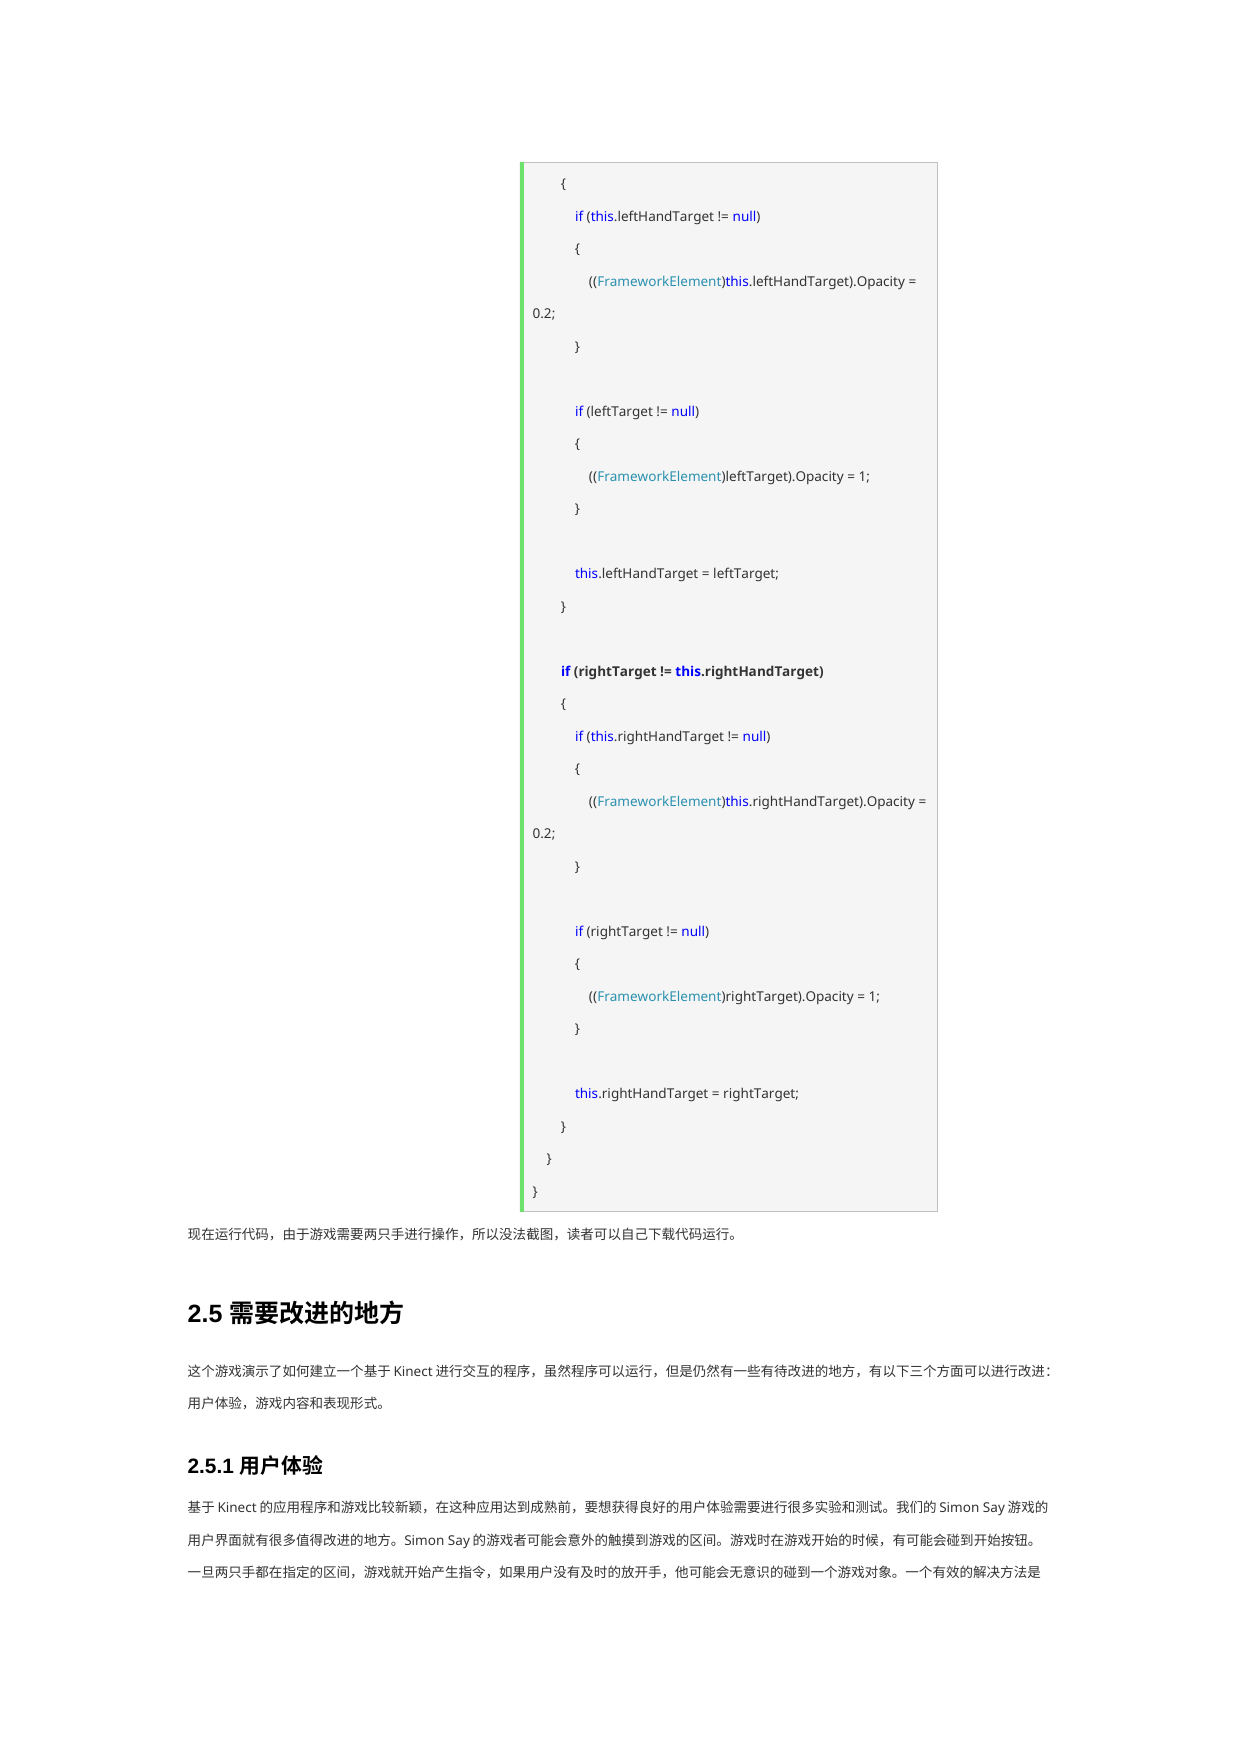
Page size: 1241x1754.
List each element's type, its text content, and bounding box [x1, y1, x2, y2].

text if (leftTarget != null) [524, 389, 937, 422]
text } [524, 1137, 937, 1169]
text } [524, 1104, 937, 1137]
text { [524, 747, 937, 779]
text if (this.leftHandTarget != null) [524, 194, 937, 227]
text } [524, 1169, 937, 1211]
text if (rightTarget != null) [524, 909, 937, 942]
text } [524, 324, 937, 357]
text 现在运行代码，由于游戏需要两只手进行操作，所以没法截图，读者可以自己下载代码运行。 [187, 1217, 1053, 1250]
text 2.5.1 用户体验 [187, 1448, 1053, 1481]
text ((FrameworkElement)this.leftHandTarget).Opacity = 0.2; [524, 259, 937, 324]
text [187, 1491, 1053, 1588]
text } [524, 844, 937, 877]
text 这个游戏演示了如何建立一个基于Kinect进行交互的程序，虽然程序可以运行，但是仍然有一些有待改进的地方，有以下三个方面可以进行改进：用户体验，游戏内容和表现形式。 [187, 1354, 1053, 1419]
text { [524, 227, 937, 259]
text { [524, 682, 937, 714]
text } [524, 487, 937, 519]
text } [524, 584, 937, 617]
text { [524, 942, 937, 974]
text ((FrameworkElement)this.rightHandTarget).Opacity = 0.2; [524, 779, 937, 844]
text ((FrameworkElement)rightTarget).Opacity = 1; [524, 974, 937, 1007]
text { [524, 163, 937, 194]
text if (rightTarget != this.rightHandTarget) [524, 649, 937, 682]
text { [524, 422, 937, 454]
text ((FrameworkElement)leftTarget).Opacity = 1; [524, 454, 937, 487]
text this.leftHandTarget = leftTarget; [524, 552, 937, 584]
text if (this.rightHandTarget != null) [524, 714, 937, 747]
text this.rightHandTarget = rightTarget; [524, 1072, 937, 1104]
text } [524, 1007, 937, 1039]
text 2.5 需要改进的地方 [187, 1279, 1053, 1344]
